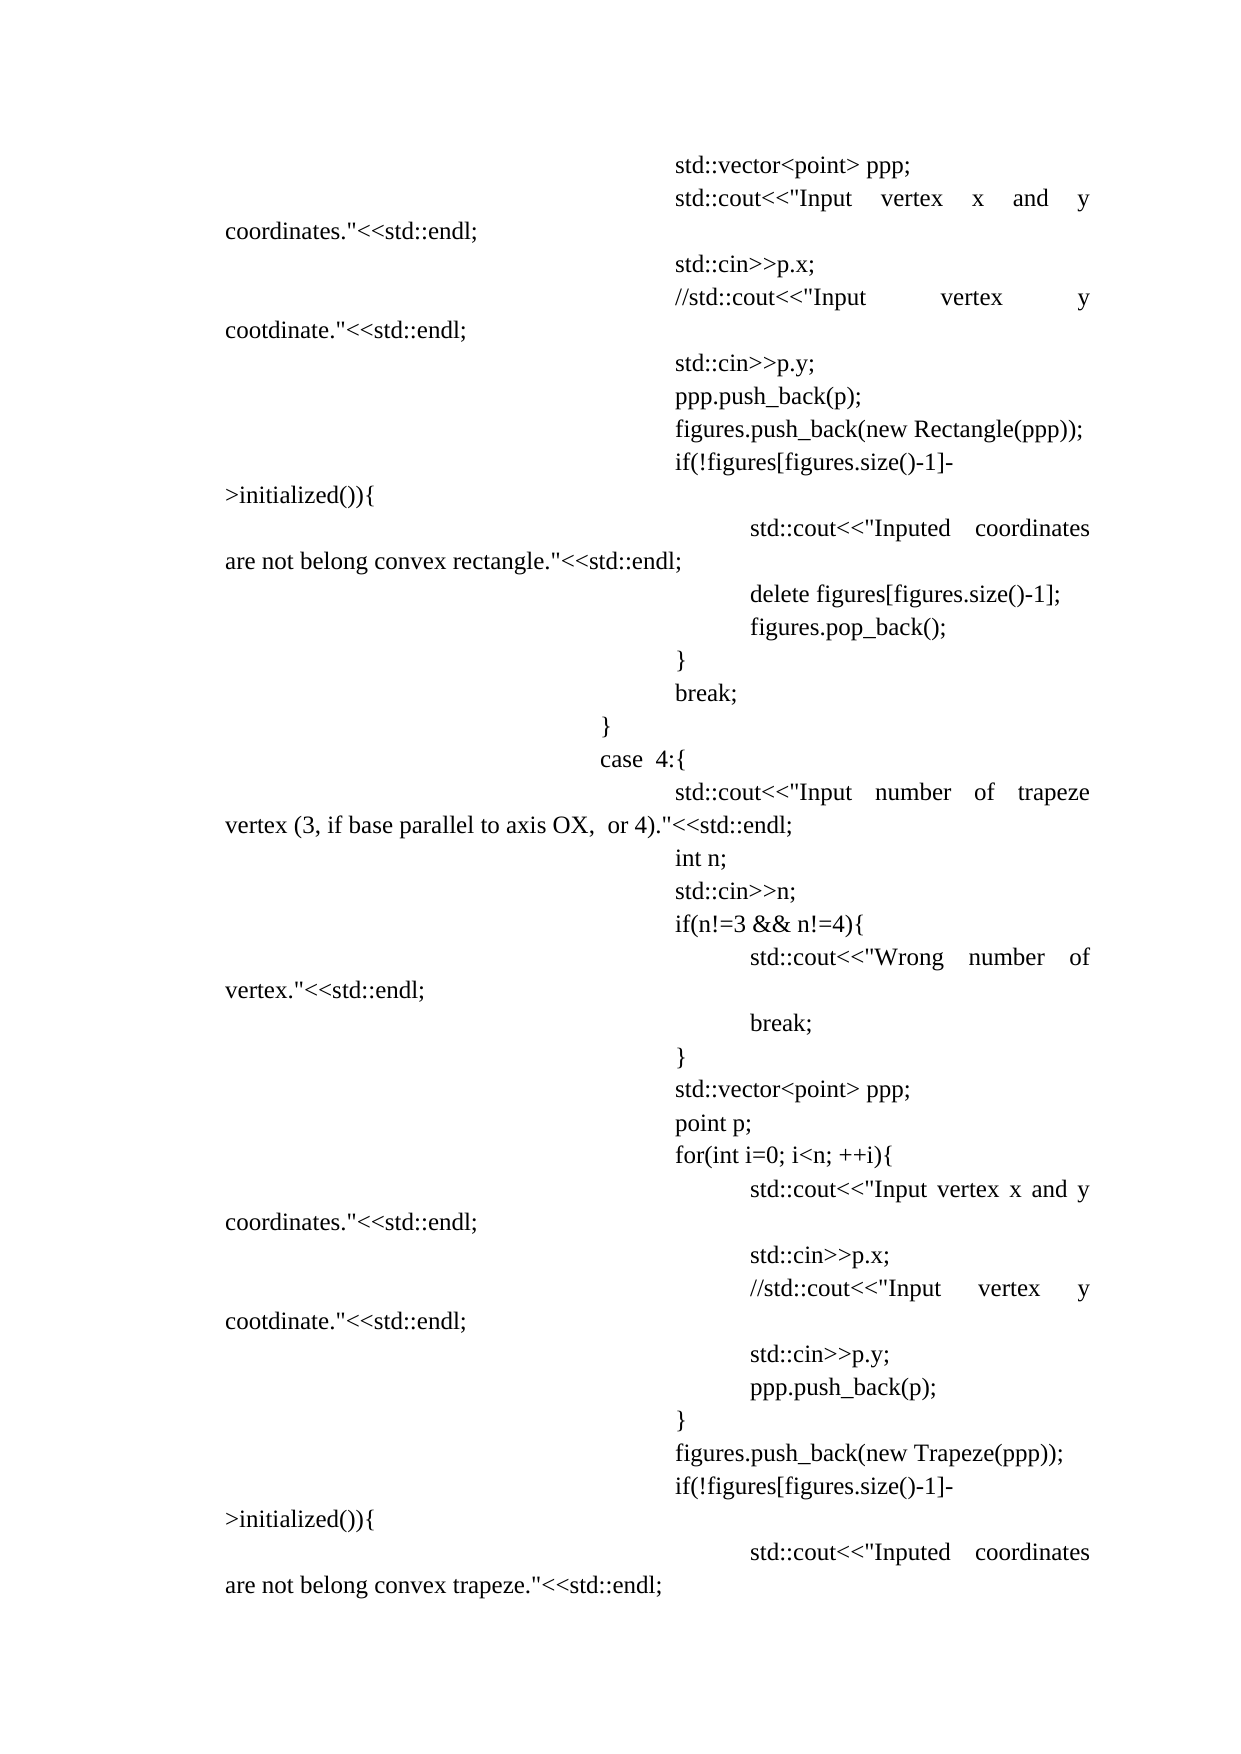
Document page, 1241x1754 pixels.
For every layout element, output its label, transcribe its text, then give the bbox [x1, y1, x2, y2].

text } [225, 645, 1090, 674]
text std::cout<<"Inputed coordinates are not belong convex trapeze."<<std::endl; [225, 1537, 1090, 1599]
text std::cin>>p.x; [225, 249, 1090, 278]
text if(!figures[figures.size()-1]->initialized()){ [225, 1471, 1090, 1533]
text ppp.push_back(p); [225, 1372, 1090, 1401]
text if(!figures[figures.size()-1]->initialized()){ [225, 447, 1090, 509]
text std::cin>>n; [225, 876, 1090, 905]
text figures.push_back(new Rectangle(ppp)); [225, 414, 1090, 443]
text std::cout<<"Wrong number of vertex."<<std::endl; [225, 942, 1090, 1004]
text std::cin>>p.y; [225, 348, 1090, 377]
text break; [225, 1008, 1090, 1037]
text std::vector<point> ppp; [225, 1074, 1090, 1103]
text } [225, 1405, 1090, 1433]
text int n; [225, 843, 1090, 872]
text figures.pop_back(); [225, 612, 1090, 641]
text case 4:{ [225, 744, 1090, 773]
text //std::cout<<"Input vertex y cootdinate."<<std::endl; [225, 282, 1090, 344]
text std::cin>>p.y; [225, 1339, 1090, 1367]
text std::cout<<"Inputed coordinates are not belong convex rectangle."<<std::endl; [225, 513, 1090, 575]
text std::cin>>p.x; [225, 1240, 1090, 1268]
text figures.push_back(new Trapeze(ppp)); [225, 1438, 1090, 1467]
text std::cout<<"Input number of trapeze vertex (3, if base parallel to axis OX, or 4)."<<std::endl; [225, 777, 1090, 839]
text std::cout<<"Input vertex x and y coordinates."<<std::endl; [225, 183, 1090, 245]
text //std::cout<<"Input vertex y cootdinate."<<std::endl; [225, 1273, 1090, 1334]
text std::vector<point> ppp; [225, 150, 1090, 179]
text point p; [225, 1108, 1090, 1136]
text if(n!=3 && n!=4){ [225, 909, 1090, 938]
text for(int i=0; i<n; ++i){ [225, 1141, 1090, 1169]
text } [225, 1042, 1090, 1070]
text std::cout<<"Input vertex x and y coordinates."<<std::endl; [225, 1174, 1090, 1235]
text break; [225, 678, 1090, 707]
text delete figures[figures.size()-1]; [225, 579, 1090, 608]
text } [225, 711, 1090, 740]
text ppp.push_back(p); [225, 381, 1090, 410]
